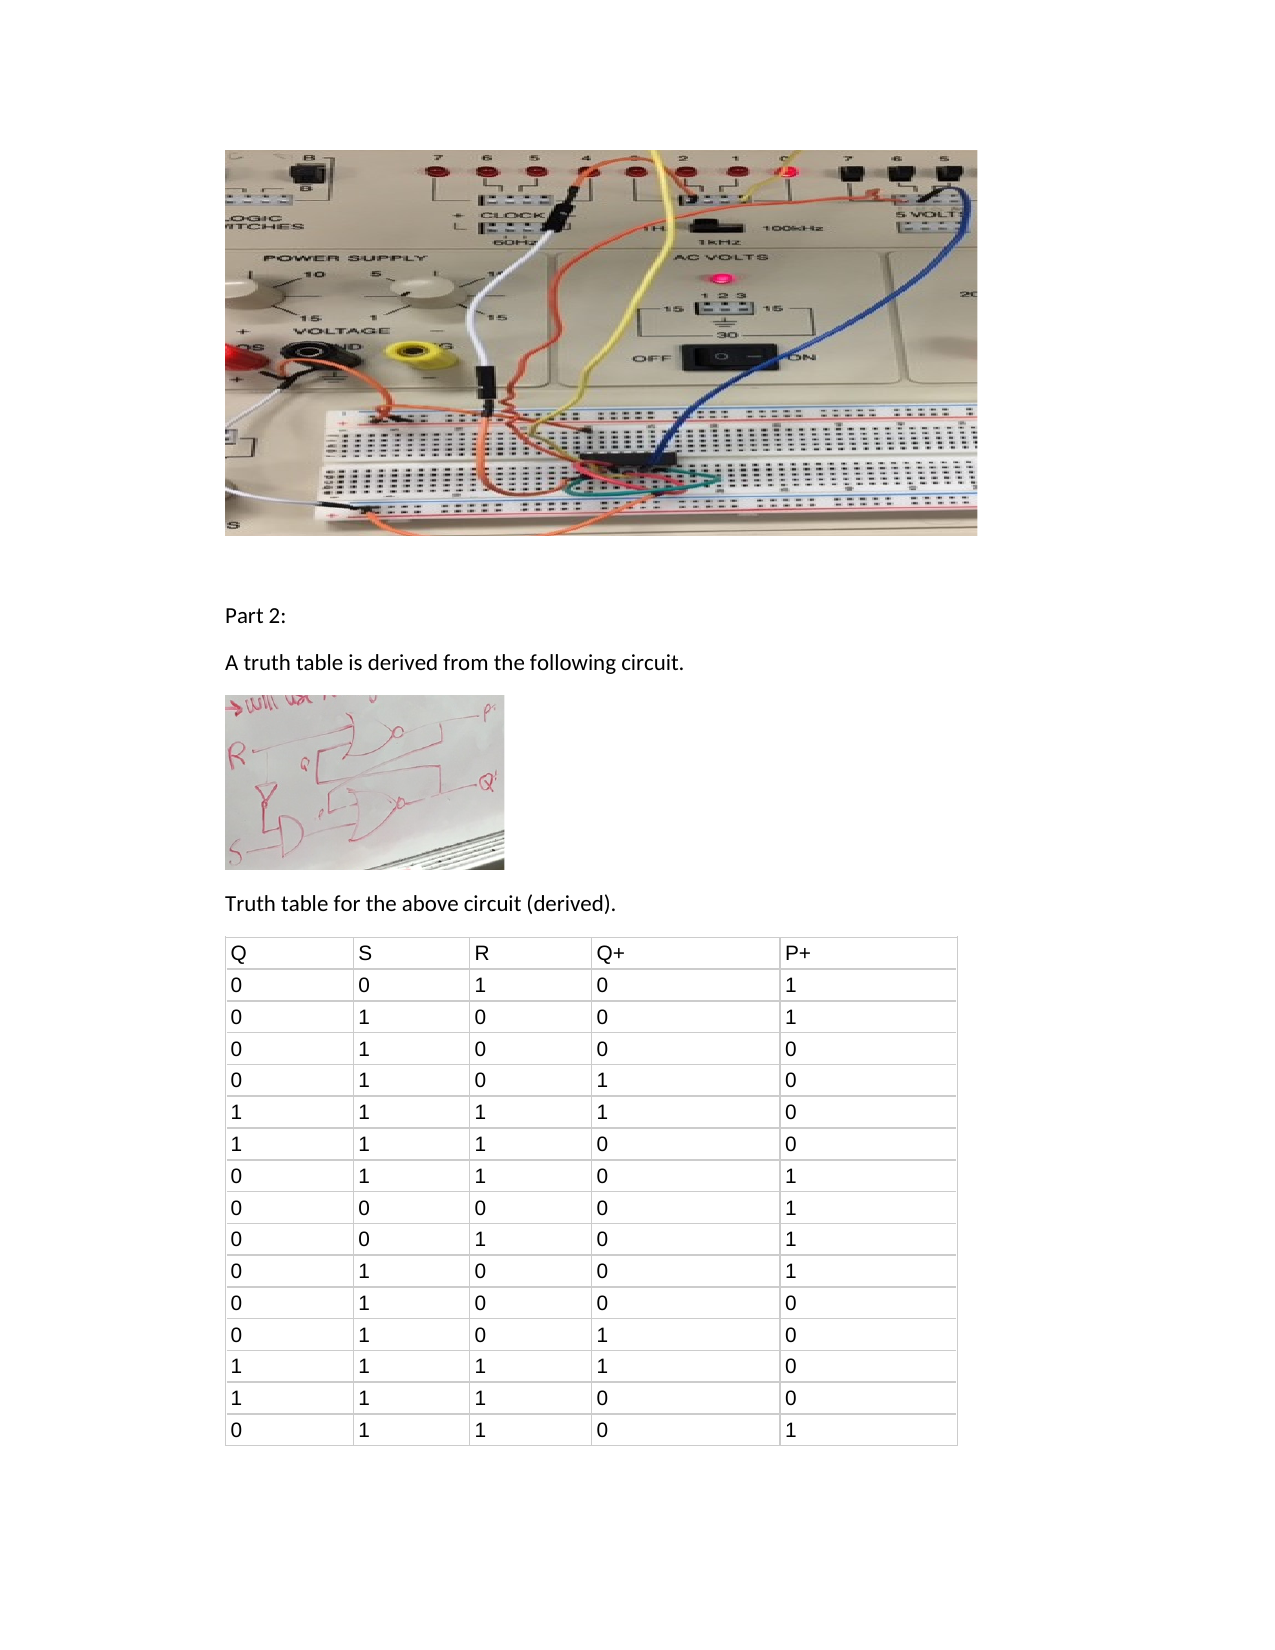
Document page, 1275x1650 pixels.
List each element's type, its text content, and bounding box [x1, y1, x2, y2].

table_header R [470, 938, 591, 968]
table_cell 0 [354, 1224, 469, 1254]
table_cell 1 [781, 1413, 957, 1445]
table_cell 0 [781, 1064, 957, 1095]
table_cell 0 [592, 1033, 779, 1063]
table_cell 0 [226, 1414, 353, 1445]
table_cell 0 [226, 1287, 353, 1318]
table_cell 0 [781, 1095, 957, 1127]
table_cell 1 [781, 1191, 957, 1222]
table_cell 0 [470, 1192, 591, 1222]
table_cell 1 [781, 1223, 957, 1254]
table_cell 1 [470, 1129, 591, 1159]
table_cell 0 [592, 970, 779, 1000]
table_cell 1 [354, 1002, 469, 1032]
table_cell 1 [470, 1161, 591, 1191]
table_cell 0 [470, 1065, 591, 1095]
table_cell 1 [354, 1288, 469, 1318]
table_header Q [226, 938, 353, 968]
table_cell 0 [226, 1192, 353, 1222]
table_cell 1 [592, 1319, 779, 1349]
table_cell 1 [592, 1351, 779, 1381]
table_cell 0 [592, 1415, 779, 1445]
table_cell 0 [592, 1161, 779, 1191]
table_cell 0 [470, 1256, 591, 1286]
table_cell 1 [781, 968, 957, 1000]
table_cell 0 [592, 1288, 779, 1318]
text Truth table for the above circuit (derived). [225, 889, 1125, 917]
table_cell 1 [354, 1415, 469, 1445]
table_cell 1 [226, 1096, 353, 1127]
table_cell 1 [226, 1351, 353, 1381]
table_cell 0 [226, 969, 353, 1000]
table_cell 1 [226, 1382, 353, 1413]
table_cell 1 [470, 1224, 591, 1254]
table_cell 1 [781, 1159, 957, 1191]
table_cell 1 [592, 1065, 779, 1095]
table_cell 0 [226, 1033, 353, 1063]
table_cell 1 [470, 1415, 591, 1445]
text Part 2: [225, 601, 1125, 629]
table_cell 0 [226, 1001, 353, 1032]
table_cell 1 [470, 1351, 591, 1381]
table_cell 1 [354, 1383, 469, 1413]
table_cell 1 [781, 1254, 957, 1286]
picture [225, 695, 505, 870]
table_cell 0 [781, 1350, 957, 1381]
table_cell 1 [354, 1129, 469, 1159]
table_cell 1 [354, 1097, 469, 1127]
table_cell 0 [470, 1288, 591, 1318]
table_cell 0 [226, 1319, 353, 1349]
table_header S [354, 938, 469, 968]
table_cell 0 [592, 1224, 779, 1254]
table_cell 0 [781, 1032, 957, 1063]
table_cell 0 [592, 1002, 779, 1032]
table_cell 1 [781, 1000, 957, 1032]
table_cell 1 [226, 1128, 353, 1159]
table_cell 1 [354, 1319, 469, 1349]
table_cell 0 [781, 1286, 957, 1318]
table_cell 0 [354, 970, 469, 1000]
table_header P+ [781, 938, 957, 968]
table_cell 0 [781, 1381, 957, 1413]
table_cell 1 [470, 1097, 591, 1127]
table_cell 1 [592, 1097, 779, 1127]
table_cell 0 [470, 1319, 591, 1349]
table_cell 1 [354, 1161, 469, 1191]
table_cell 0 [592, 1129, 779, 1159]
table_cell 0 [226, 1065, 353, 1095]
table_cell 0 [470, 1033, 591, 1063]
table_header Q+ [592, 938, 779, 968]
table_cell 1 [470, 970, 591, 1000]
table_cell 0 [592, 1383, 779, 1413]
table_cell 1 [354, 1065, 469, 1095]
table_cell 0 [226, 1224, 353, 1254]
table_cell 1 [354, 1256, 469, 1286]
picture [225, 150, 978, 536]
text A truth table is derived from the following circuit. [225, 648, 1125, 676]
table_cell 0 [781, 1127, 957, 1159]
table_cell 1 [470, 1383, 591, 1413]
table_cell 0 [470, 1002, 591, 1032]
table_cell 1 [354, 1033, 469, 1063]
table_cell 0 [226, 1255, 353, 1286]
table_cell 0 [592, 1192, 779, 1222]
table_cell 0 [226, 1160, 353, 1191]
table_cell 0 [592, 1256, 779, 1286]
table_cell 0 [781, 1318, 957, 1349]
table_cell 1 [354, 1351, 469, 1381]
table_cell 0 [354, 1192, 469, 1222]
